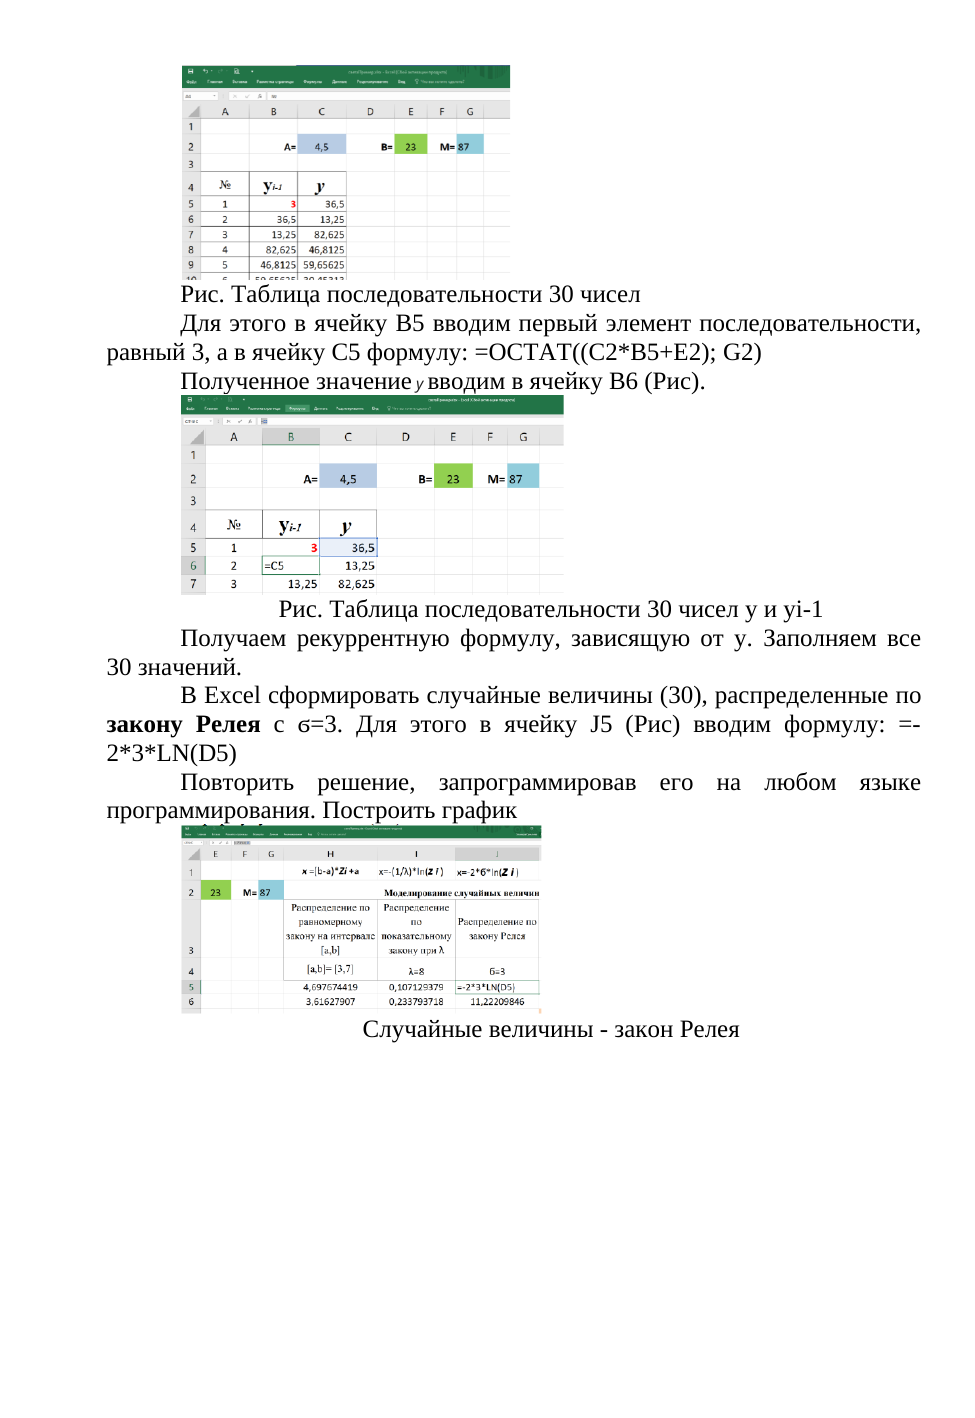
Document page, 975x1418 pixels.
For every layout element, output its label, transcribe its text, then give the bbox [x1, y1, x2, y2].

picture [180, 394, 564, 595]
text Случайные величины - закон Релея [106, 1014, 922, 1043]
text Полученное значение y вводим в ячейку B6 (Рис). [106, 366, 922, 394]
picture [180, 824, 542, 1015]
text В Excel сформировать случайные величины (30), распределенные по закону Релея с ϭ=3. Для этого в ячейку J5 (Рис) вводим формулу: =-2*3*LN(D5) [106, 680, 922, 767]
text Для этого в ячейку B5 вводим первый элемент последовательности, равный 3, а в ячейку C5 формулу: =ОСТАТ((C2*B5+E2); G2) [106, 308, 922, 366]
text Рис. Таблица последовательности 30 чисел y и yi-1 [106, 594, 922, 623]
text Повторить решение, запрограммировав его на любом языке программирования. Построить график [106, 767, 922, 824]
text Получаем рекуррентную формулу, зависящую от y. Заполняем все 30 значений. [106, 623, 922, 680]
picture [180, 65, 511, 280]
text Рис. Таблица последовательности 30 чисел [106, 279, 922, 308]
